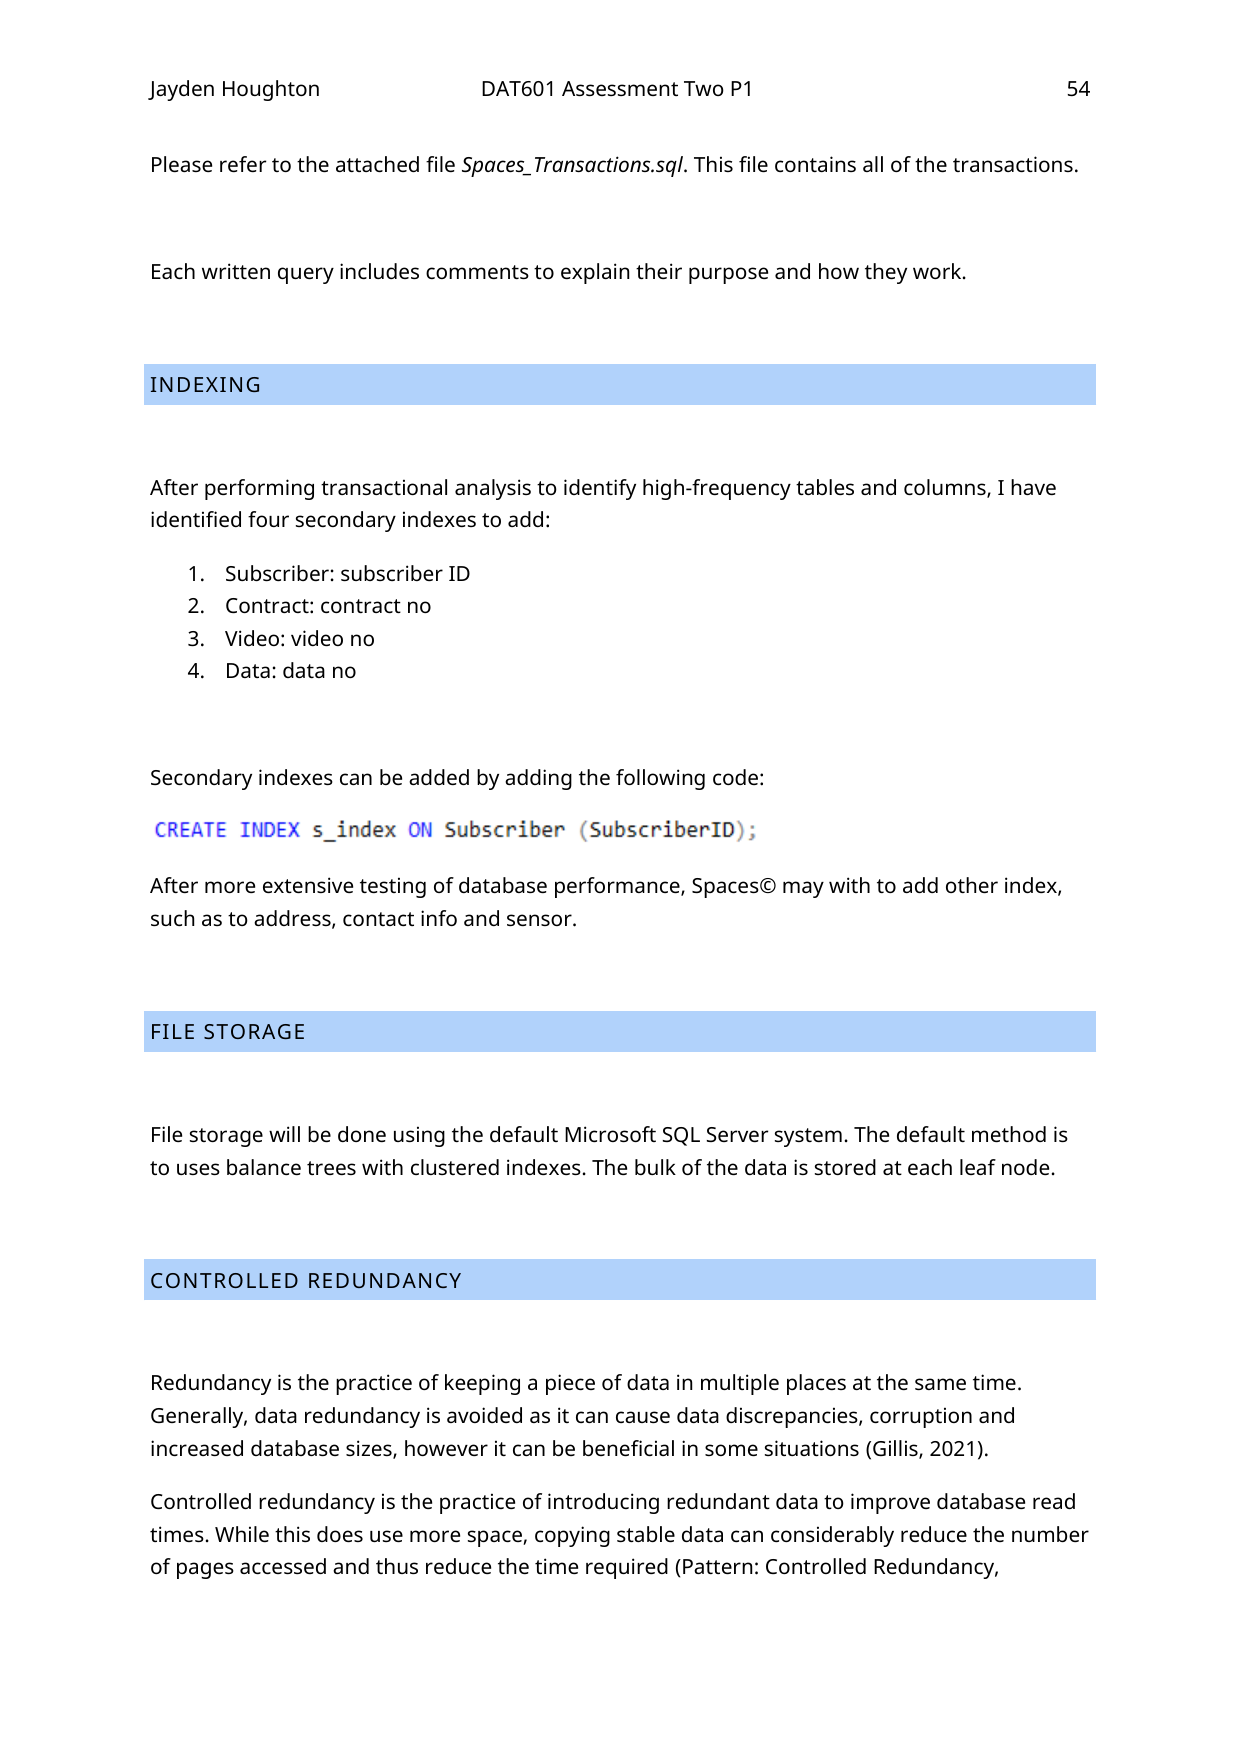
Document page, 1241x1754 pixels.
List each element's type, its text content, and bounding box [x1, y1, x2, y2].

list Subscriber: subscriber ID [187, 559, 1090, 587]
text After more extensive testing of database performance, Spaces© may with to add other index, such as to address, contact info and sensor. [150, 872, 1090, 933]
text File storage will be done using the default Microsoft SQL Server system. The default method is to uses balance trees with clustered indexes. The bulk of the data is stored at each leaf node. [150, 1120, 1090, 1181]
list Data: data no [187, 657, 1090, 685]
list Contract: contract no [187, 591, 1090, 620]
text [150, 1487, 1090, 1581]
text Please refer to the attached file Spaces_Transactions.sql. This file contains all of the transactions. [150, 150, 1090, 178]
picture [150, 816, 765, 847]
subtitle Indexing [150, 370, 1090, 398]
text Each written query includes comments to explain their purpose and how they work. [150, 257, 1090, 285]
subtitle File Storage [150, 1017, 1090, 1046]
text After performing transactional analysis to identify high-frequency tables and columns, I have identified four secondary indexes to add: [150, 473, 1090, 534]
text Secondary indexes can be added by adding the following code: [150, 763, 1090, 792]
text Redundancy is the practice of keeping a piece of data in multiple places at the same time. Generally, data redundancy is avoided as it can cause data discrepancies, corruption and increased database sizes, however it can be beneficial in some situations . [150, 1368, 1090, 1462]
subtitle Controlled Redundancy [150, 1266, 1090, 1294]
list Video: video no [187, 624, 1090, 652]
